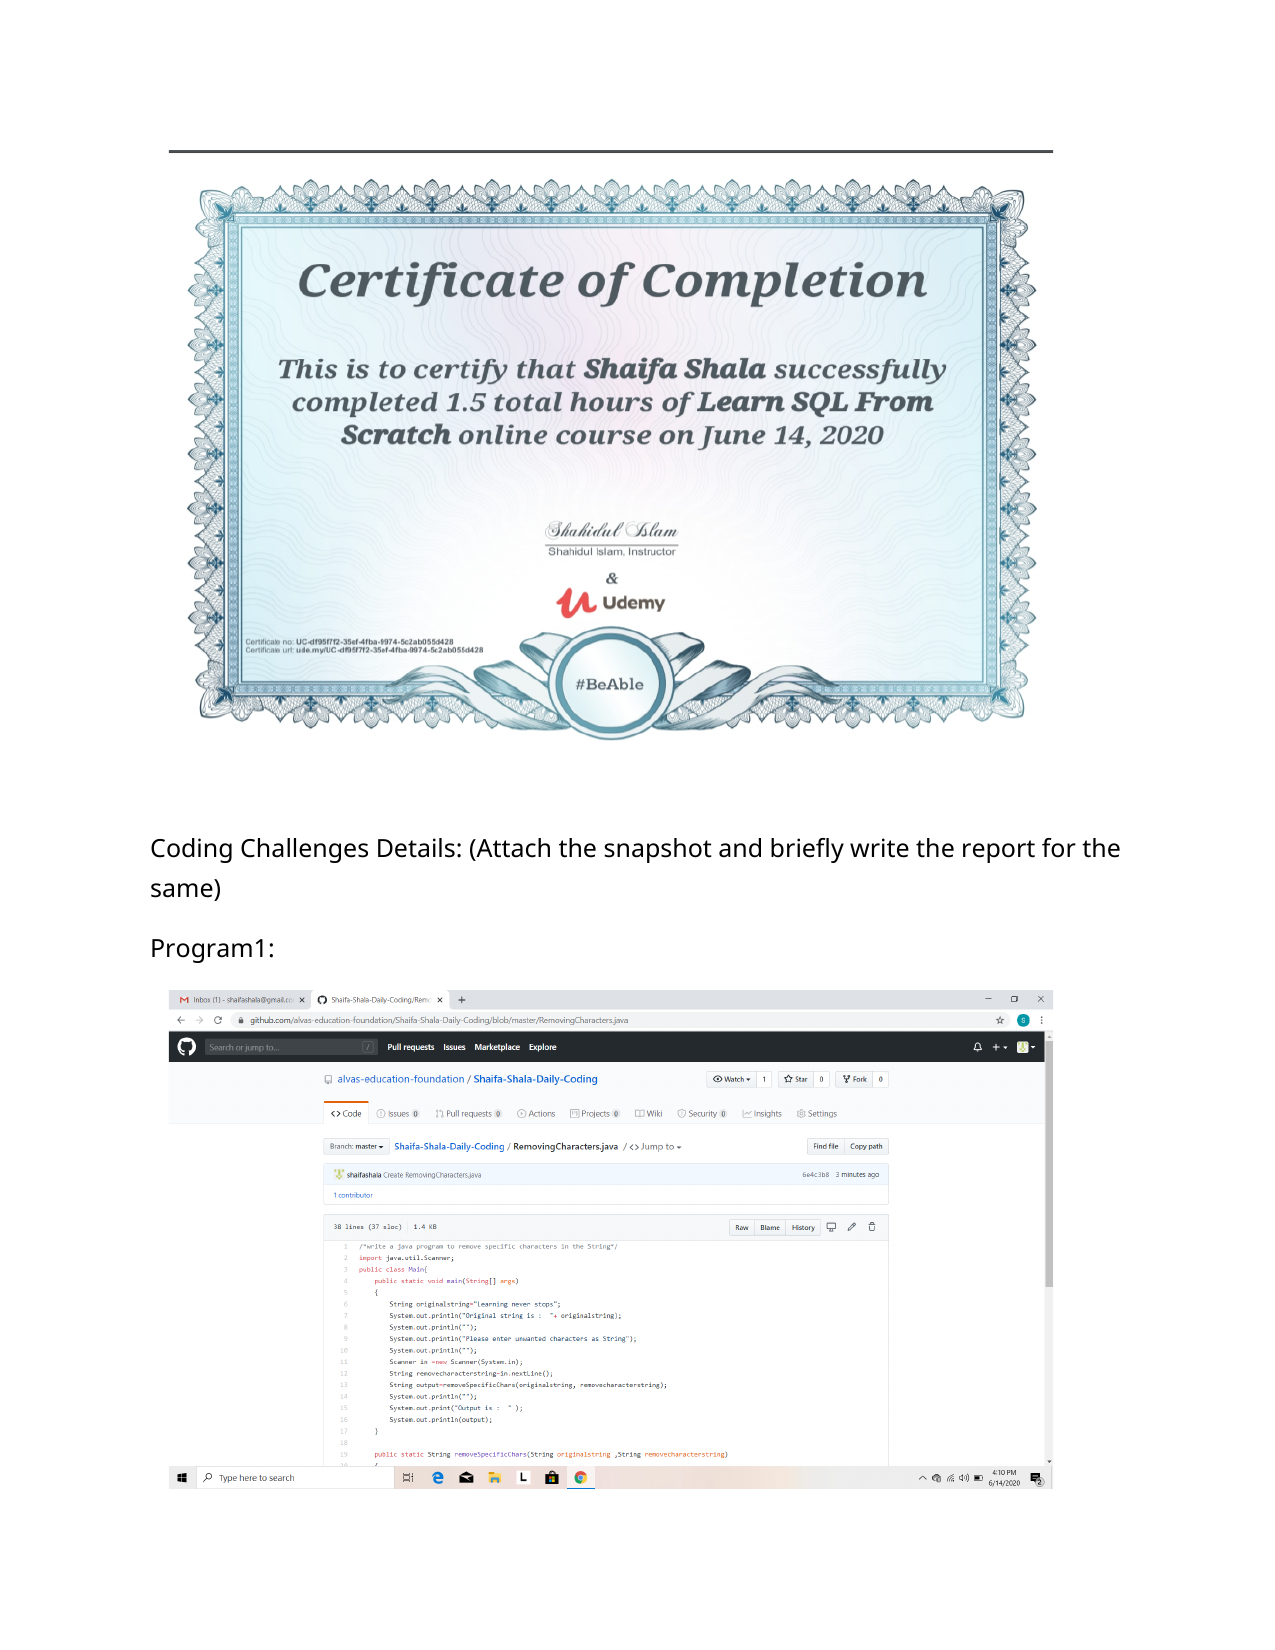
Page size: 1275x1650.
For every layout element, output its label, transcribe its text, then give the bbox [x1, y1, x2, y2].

text Coding Challenges Details: (Attach the snapshot and briefly write the report for the same) [150, 831, 1125, 904]
text Program1: [150, 930, 1125, 964]
